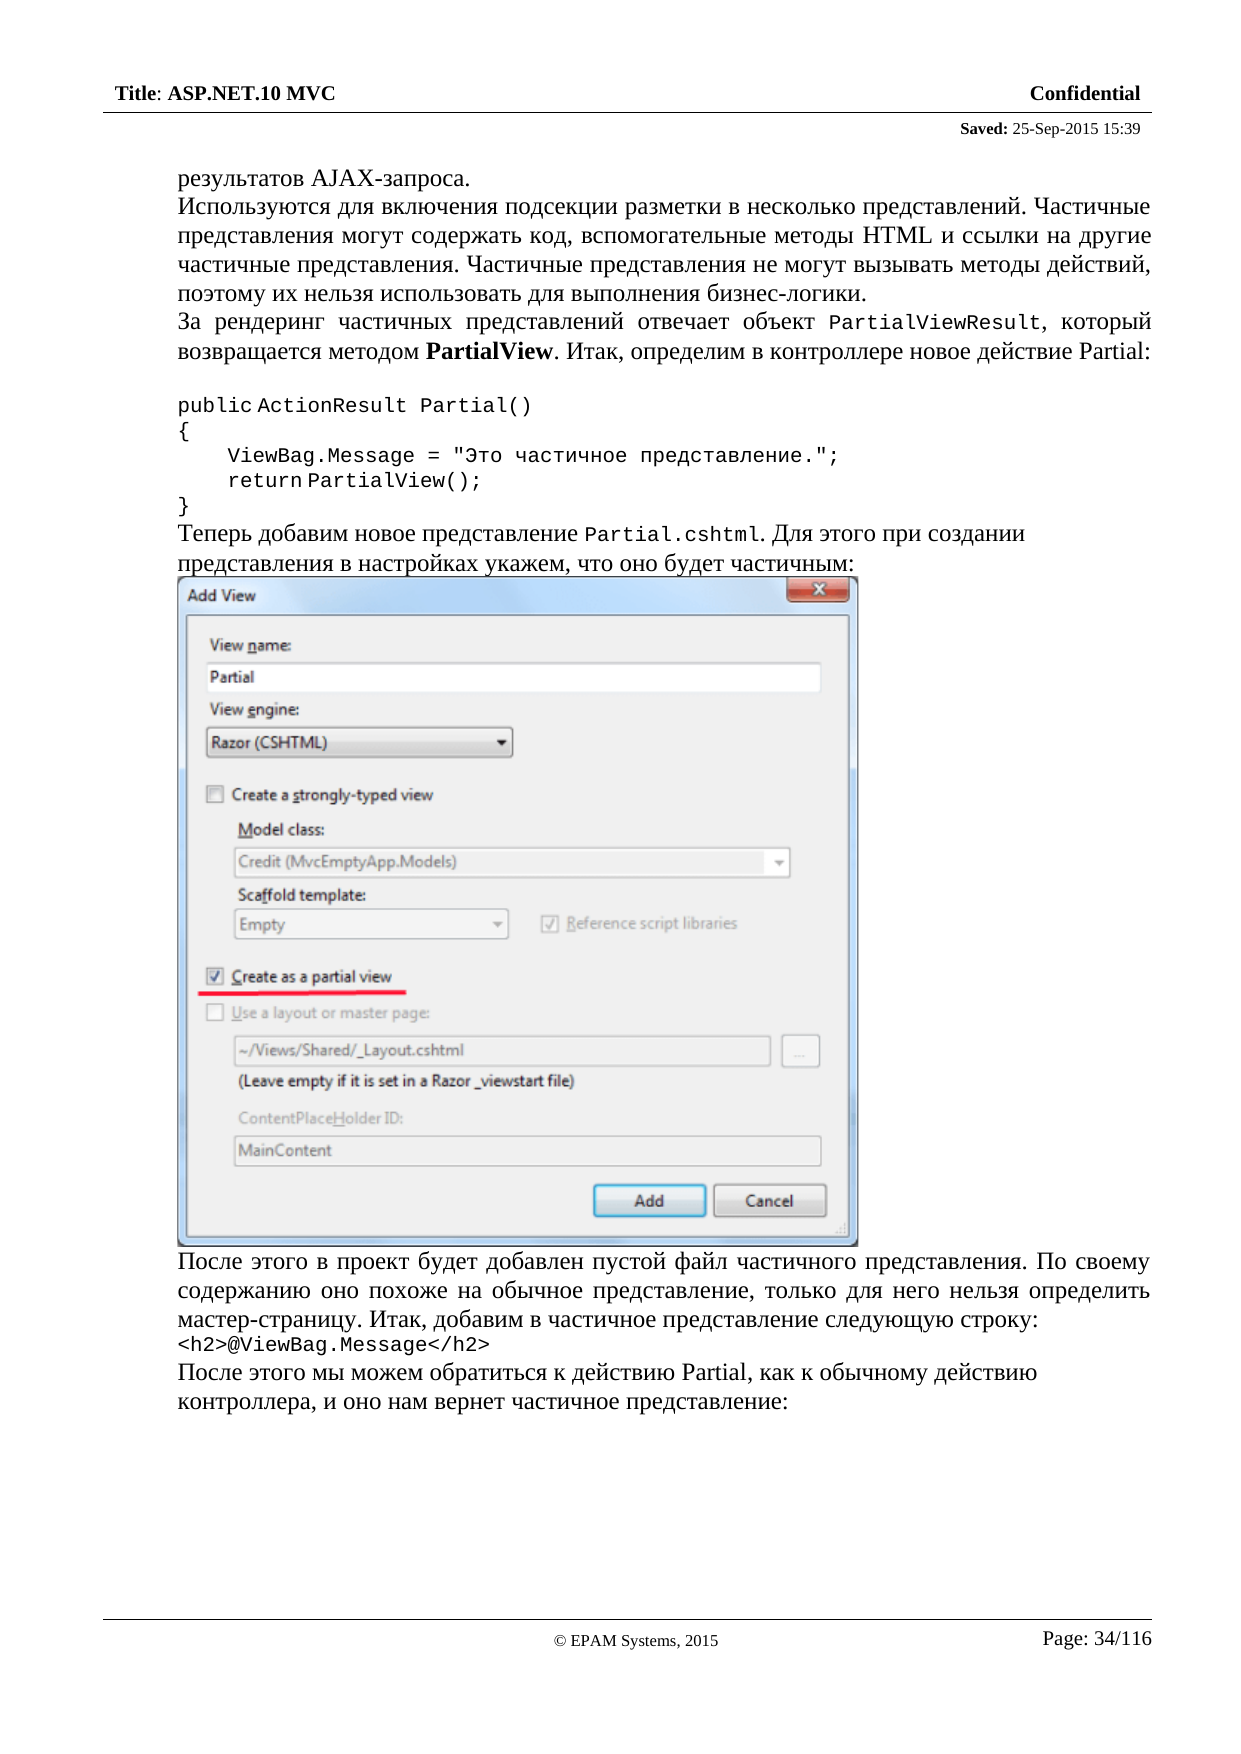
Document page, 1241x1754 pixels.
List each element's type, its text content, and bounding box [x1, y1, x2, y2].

text После этого в проект будет добавлен пустой файл частичного представления. По своему содержанию оно похоже на обычное представление, только для него нельзя определить мастер-страницу. Итак, добавим в частичное представление следующую строку: [177, 1246, 1152, 1332]
text Теперь добавим новое представление Partial.cshtml. Для этого при создании представления в настройках укажем, что оно будет частичным: [177, 518, 1152, 577]
picture [177, 576, 859, 1247]
text За рендеринг частичных представлений отвечает объект PartialViewResult, который возвращается методом PartialView. Итак, определим в контроллере новое действие Partial: [177, 306, 1152, 365]
text <h2>@ViewBag.Message</h2> [177, 1332, 1152, 1357]
text Используются для включения подсекции разметки в несколько представлений. Частичные представления могут содержать код, вспомогательные методы HTML и ссылки на другие частичные представления. Частичные представления не могут вызывать методы действий, поэтому их нельзя использовать для выполнения бизнес-логики. [177, 191, 1152, 306]
table_header public ActionResult Partial() { ViewBag.Message = "Это частичное представление."; return PartialView(); } [177, 394, 840, 518]
text После этого мы можем обратиться к действию Partial, как к обычному действию контроллера, и оно нам вернет частичное представление: [177, 1357, 1152, 1415]
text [177, 163, 1152, 191]
